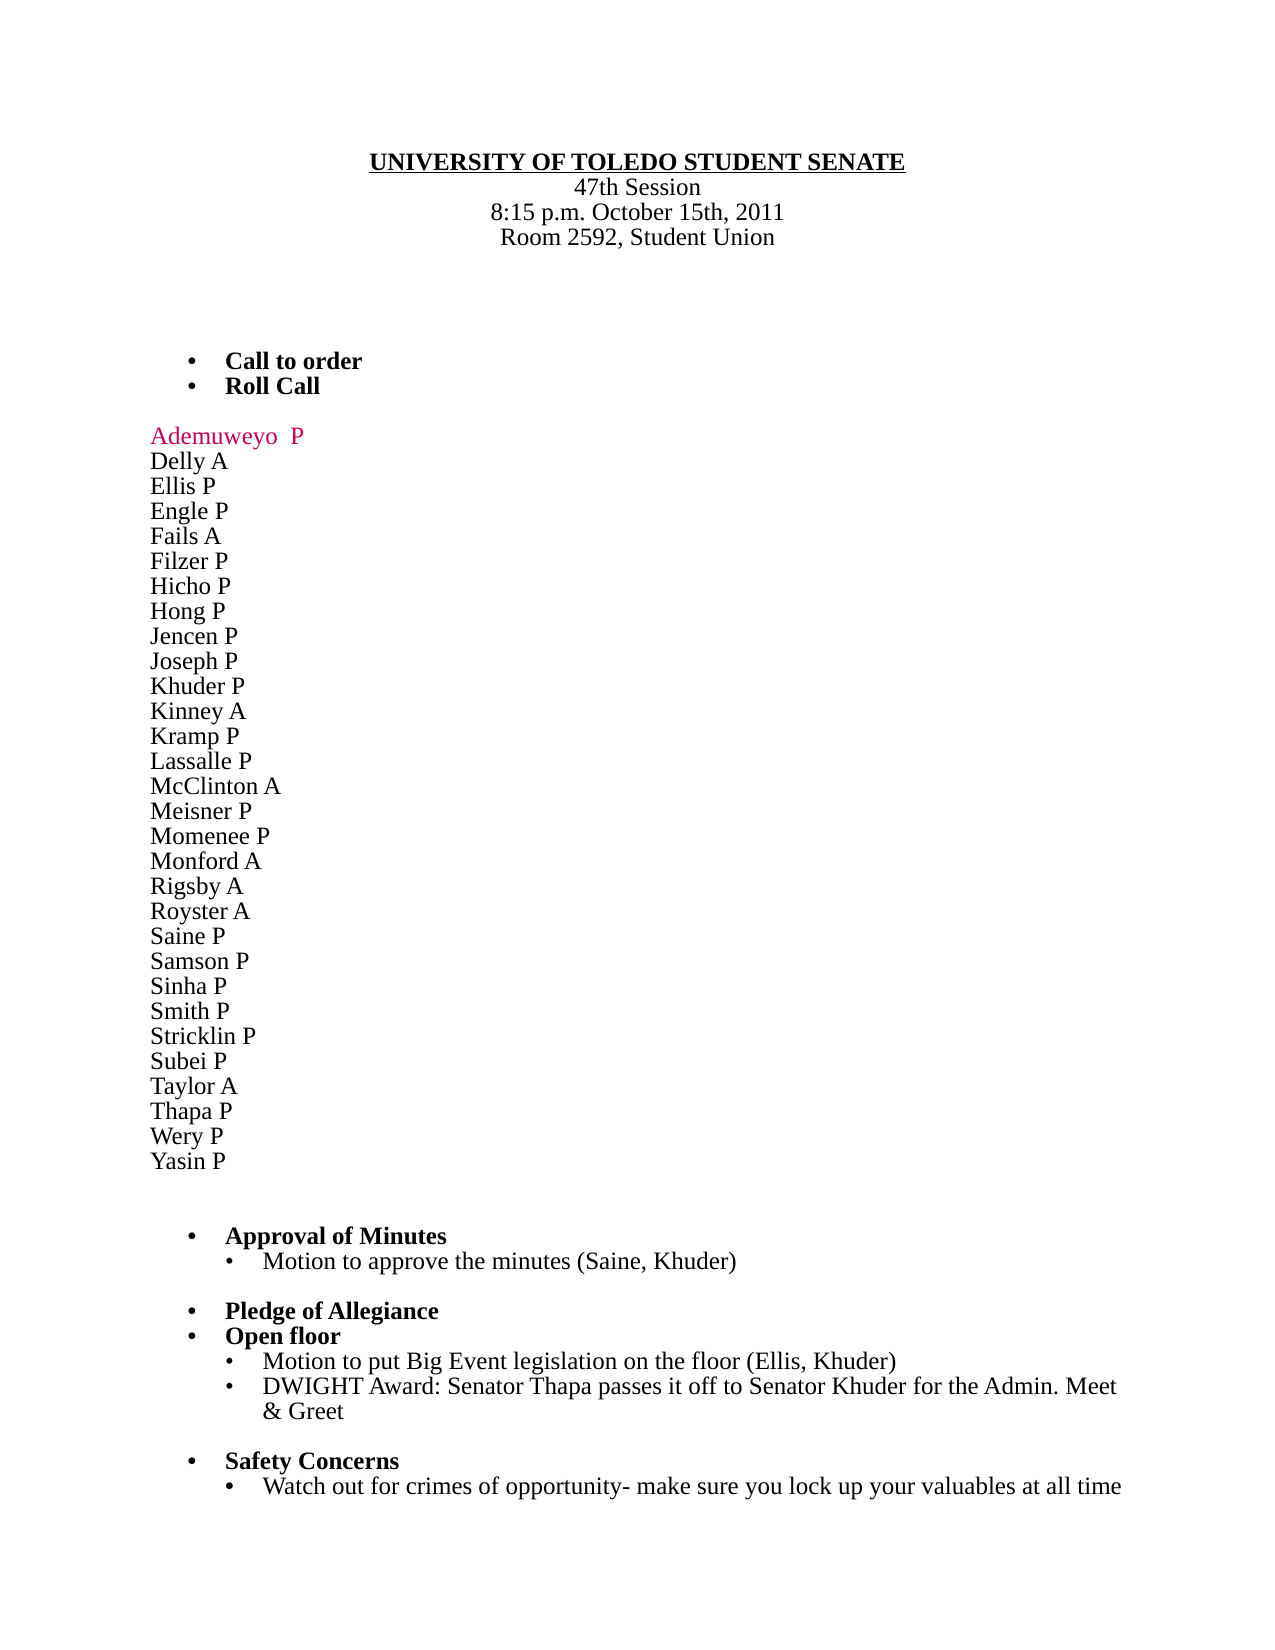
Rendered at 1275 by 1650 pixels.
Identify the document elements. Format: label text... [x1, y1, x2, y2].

text McClinton A [150, 774, 1125, 799]
text Momenee P [150, 824, 1125, 849]
text Engle P [150, 499, 1125, 524]
text Lassalle P [150, 749, 1125, 774]
text Kinney A [150, 699, 1125, 724]
text Smith P [150, 999, 1125, 1024]
text Jencen P [150, 624, 1125, 649]
text Filzer P [150, 549, 1125, 574]
list DWIGHT Award: Senator Thapa passes it off to Senator Khuder for the Admin. Meet & Greet [225, 1374, 1125, 1424]
list Motion to put Big Event legislation on the floor (Ellis, Khuder) [225, 1349, 1125, 1374]
text 8:15 p.m. October 15th, 2011 [150, 200, 1125, 225]
text Royster A [150, 899, 1125, 924]
text Samson P [150, 949, 1125, 974]
list Motion to approve the minutes (Saine, Khuder) [225, 1249, 1125, 1274]
text Joseph P [150, 649, 1125, 674]
text Wery P [150, 1124, 1125, 1149]
list Open floor [187, 1324, 1125, 1349]
text Khuder P [150, 674, 1125, 699]
text Fails A [150, 524, 1125, 549]
list Watch out for crimes of opportunity- make sure you lock up your valuables at all time [225, 1474, 1125, 1499]
text UNIVERSITY OF TOLEDO STUDENT SENATE [150, 150, 1125, 175]
list Pledge of Allegiance [187, 1299, 1125, 1324]
text Stricklin P [150, 1024, 1125, 1049]
text Hong P [150, 599, 1125, 624]
text Subei P [150, 1049, 1125, 1074]
list Roll Call [187, 374, 1125, 399]
text Delly A [150, 449, 1125, 474]
text 47th Session [150, 175, 1125, 200]
text Meisner P [150, 799, 1125, 824]
text Monford A [150, 849, 1125, 874]
text Kramp P [150, 724, 1125, 749]
text Hicho P [150, 574, 1125, 599]
text Sinha P [150, 974, 1125, 999]
list Safety Concerns [187, 1449, 1125, 1474]
text Saine P [150, 924, 1125, 949]
text Room 2592, Student Union [150, 225, 1125, 250]
text Thapa P [150, 1099, 1125, 1124]
text Taylor A [150, 1074, 1125, 1099]
text Ellis P [150, 474, 1125, 499]
list Call to order [187, 349, 1125, 374]
text Rigsby A [150, 874, 1125, 899]
text Yasin P [150, 1149, 1125, 1174]
text Ademuweyo P [150, 424, 1125, 449]
list Approval of Minutes [187, 1224, 1125, 1249]
